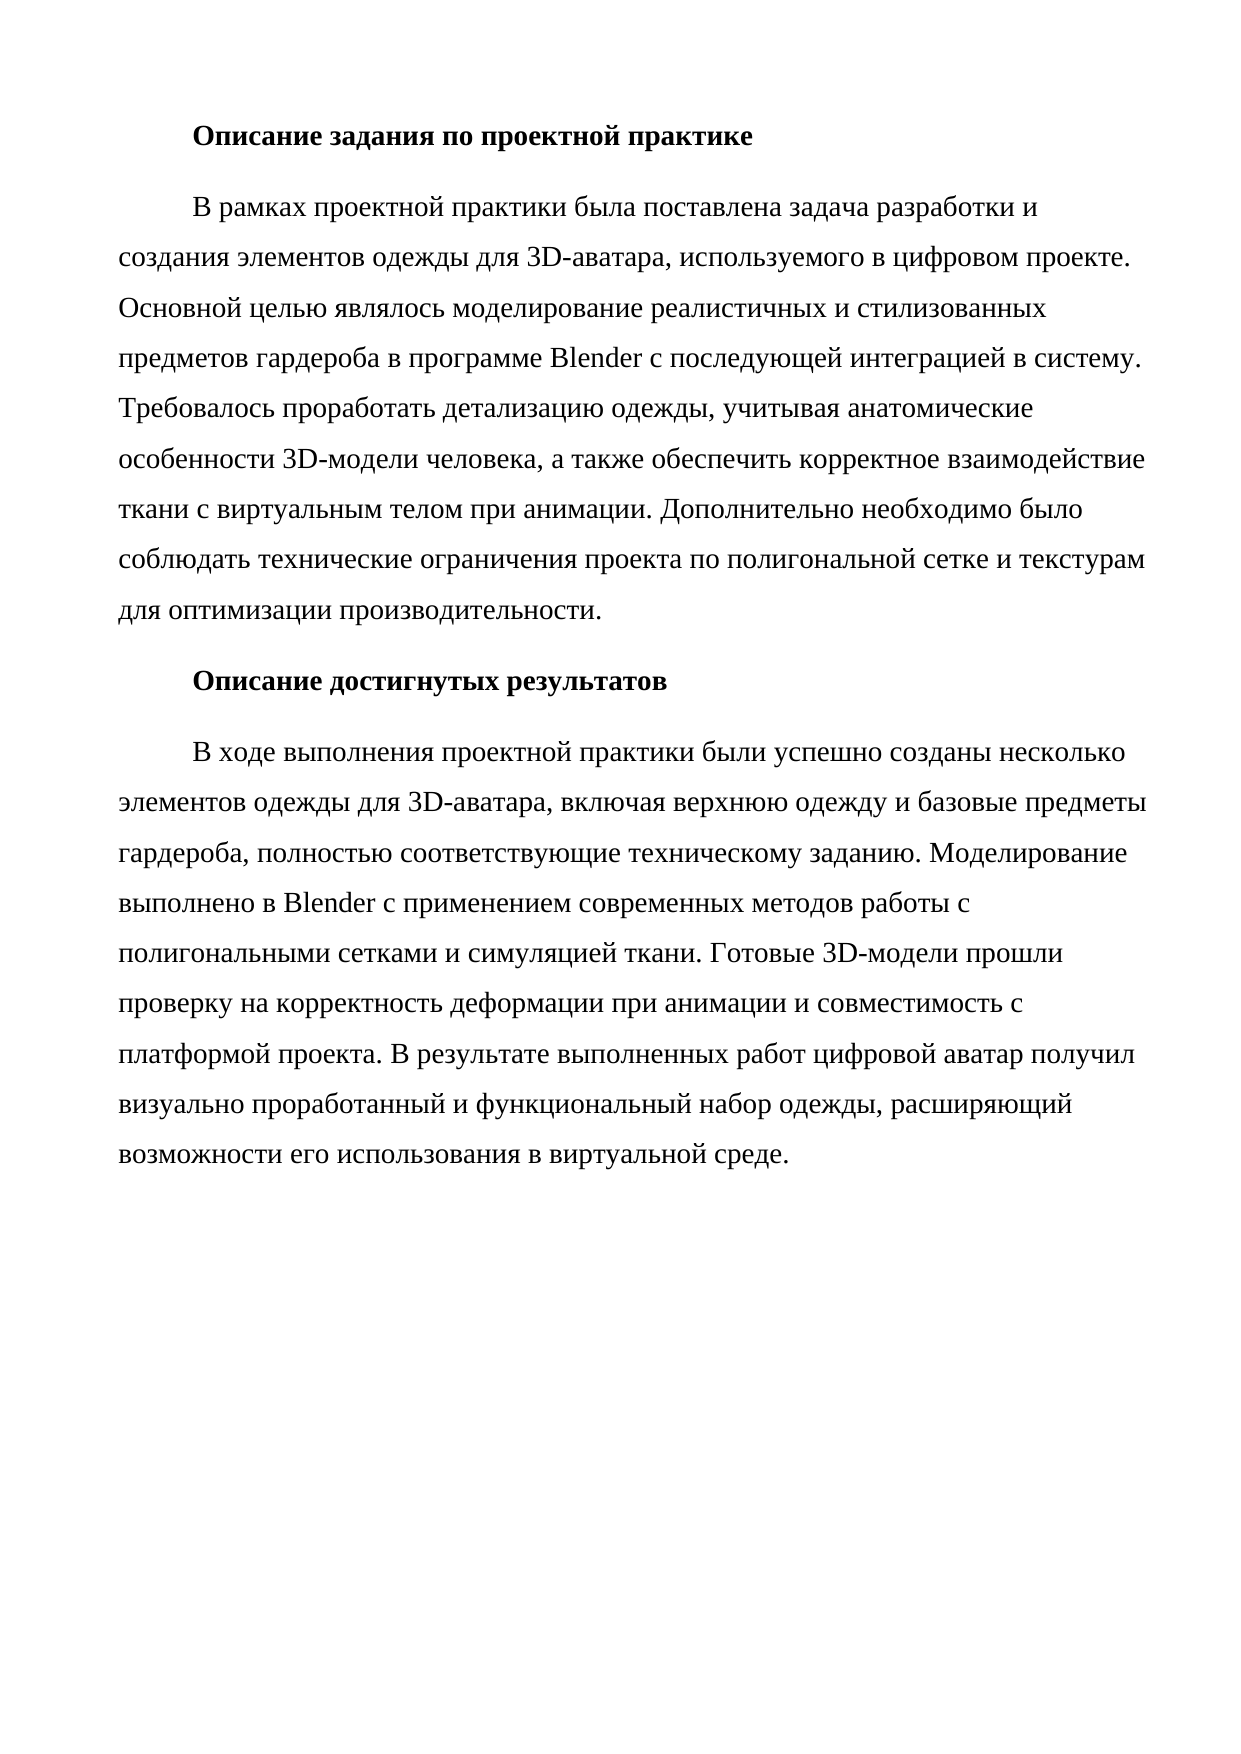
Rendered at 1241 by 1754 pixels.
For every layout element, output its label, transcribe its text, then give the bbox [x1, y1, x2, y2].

text В рамках проектной практики была поставлена задача разработки и создания элементов одежды для 3D-аватара, используемого в цифровом проекте. Основной целью являлось моделирование реалистичных и стилизованных предметов гардероба в программе Blender с последующей интеграцией в систему. Требовалось проработать детализацию одежды, учитывая анатомические особенности 3D-модели человека, а также обеспечить корректное взаимодействие ткани с виртуальным телом при анимации. Дополнительно необходимо было соблюдать технические ограничения проекта по полигональной сетке и текстурам для оптимизации производительности. [118, 189, 1152, 625]
text Описание достигнутых результатов [118, 663, 1152, 696]
text В ходе выполнения проектной практики были успешно созданы несколько элементов одежды для 3D-аватара, включая верхнюю одежду и базовые предметы гардероба, полностью соответствующие техническому заданию. Моделирование выполнено в Blender с применением современных методов работы с полигональными сетками и симуляцией ткани. Готовые 3D-модели прошли проверку на корректность деформации при анимации и совместимость с платформой проекта. В результате выполненных работ цифровой аватар получил визуально проработанный и функциональный набор одежды, расширяющий возможности его использования в виртуальной среде. [118, 734, 1152, 1170]
text Описание задания по проектной практике [118, 118, 1152, 152]
